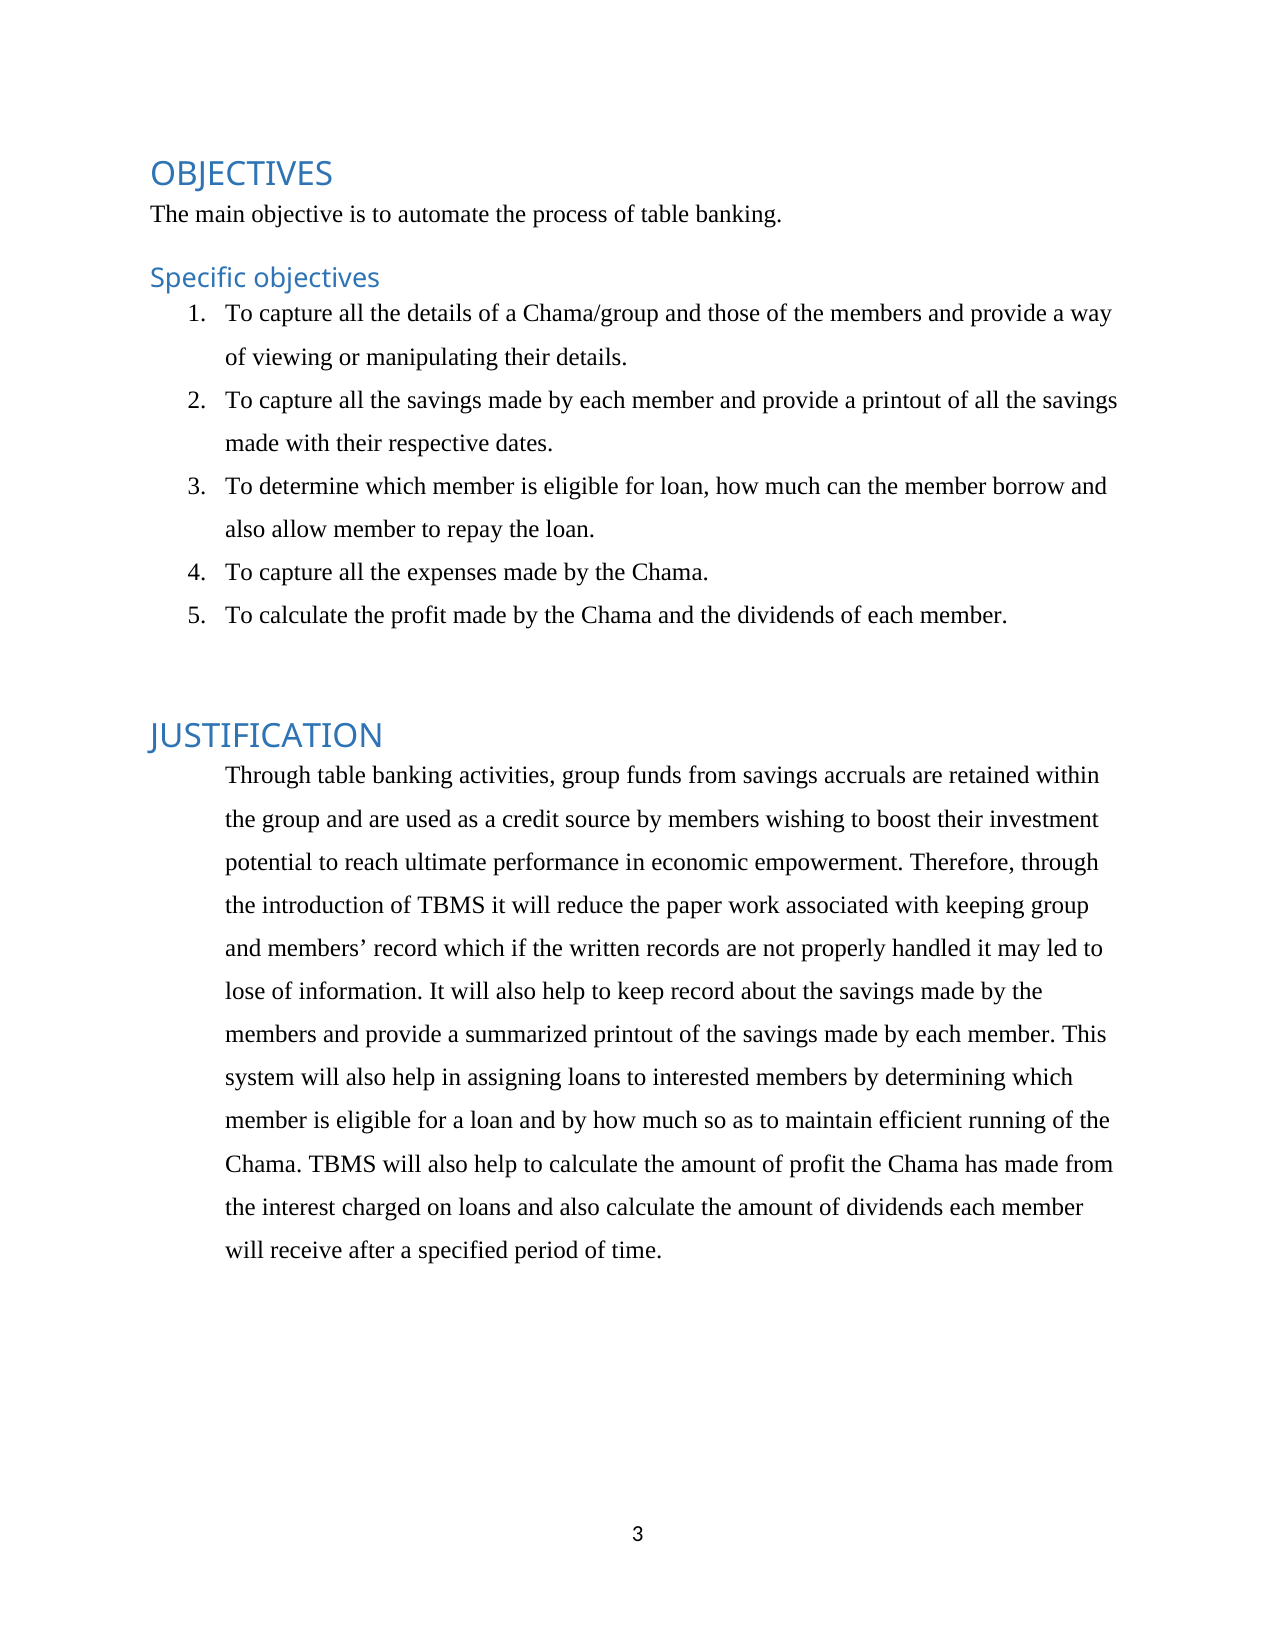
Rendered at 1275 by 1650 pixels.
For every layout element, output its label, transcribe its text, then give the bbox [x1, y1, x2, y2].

subtitle OBJECTIVES [150, 150, 1125, 195]
list To determine which member is eligible for loan, how much can the member borrow and also allow member to repay the loan. [187, 471, 1125, 543]
list To capture all the expenses made by the Chama. [187, 557, 1125, 586]
list To calculate the profit made by the Chama and the dividends of each member. [187, 600, 1125, 629]
subtitle JUSTIFICATION [150, 712, 1125, 757]
list To capture all the details of a Chama/group and those of the members and provide a way of viewing or manipulating their details. [187, 298, 1125, 370]
text The main objective is to automate the process of table banking. [150, 199, 1125, 228]
list Through table banking activities, group funds from savings accruals are retained within the group and are used as a credit source by members wishing to boost their investment potential to reach ultimate performance in economic empowerment. Therefore, through the introduction of TBMS it will reduce the paper work associated with keeping group and members’ record which if the written records are not properly handled it may led to lose of information. It will also help to keep record about the savings made by the members and provide a summarized printout of the savings made by each member. This system will also help in assigning loans to interested members by determining which member is eligible for a loan and by how much so as to maintain efficient running of the Chama. TBMS will also help to calculate the amount of profit the Chama has made from the interest charged on loans and also calculate the amount of dividends each member will receive after a specified period of time. [225, 761, 1125, 1264]
subtitle Specific objectives [150, 259, 1125, 296]
list To capture all the savings made by each member and provide a printout of all the savings made with their respective dates. [187, 385, 1125, 457]
